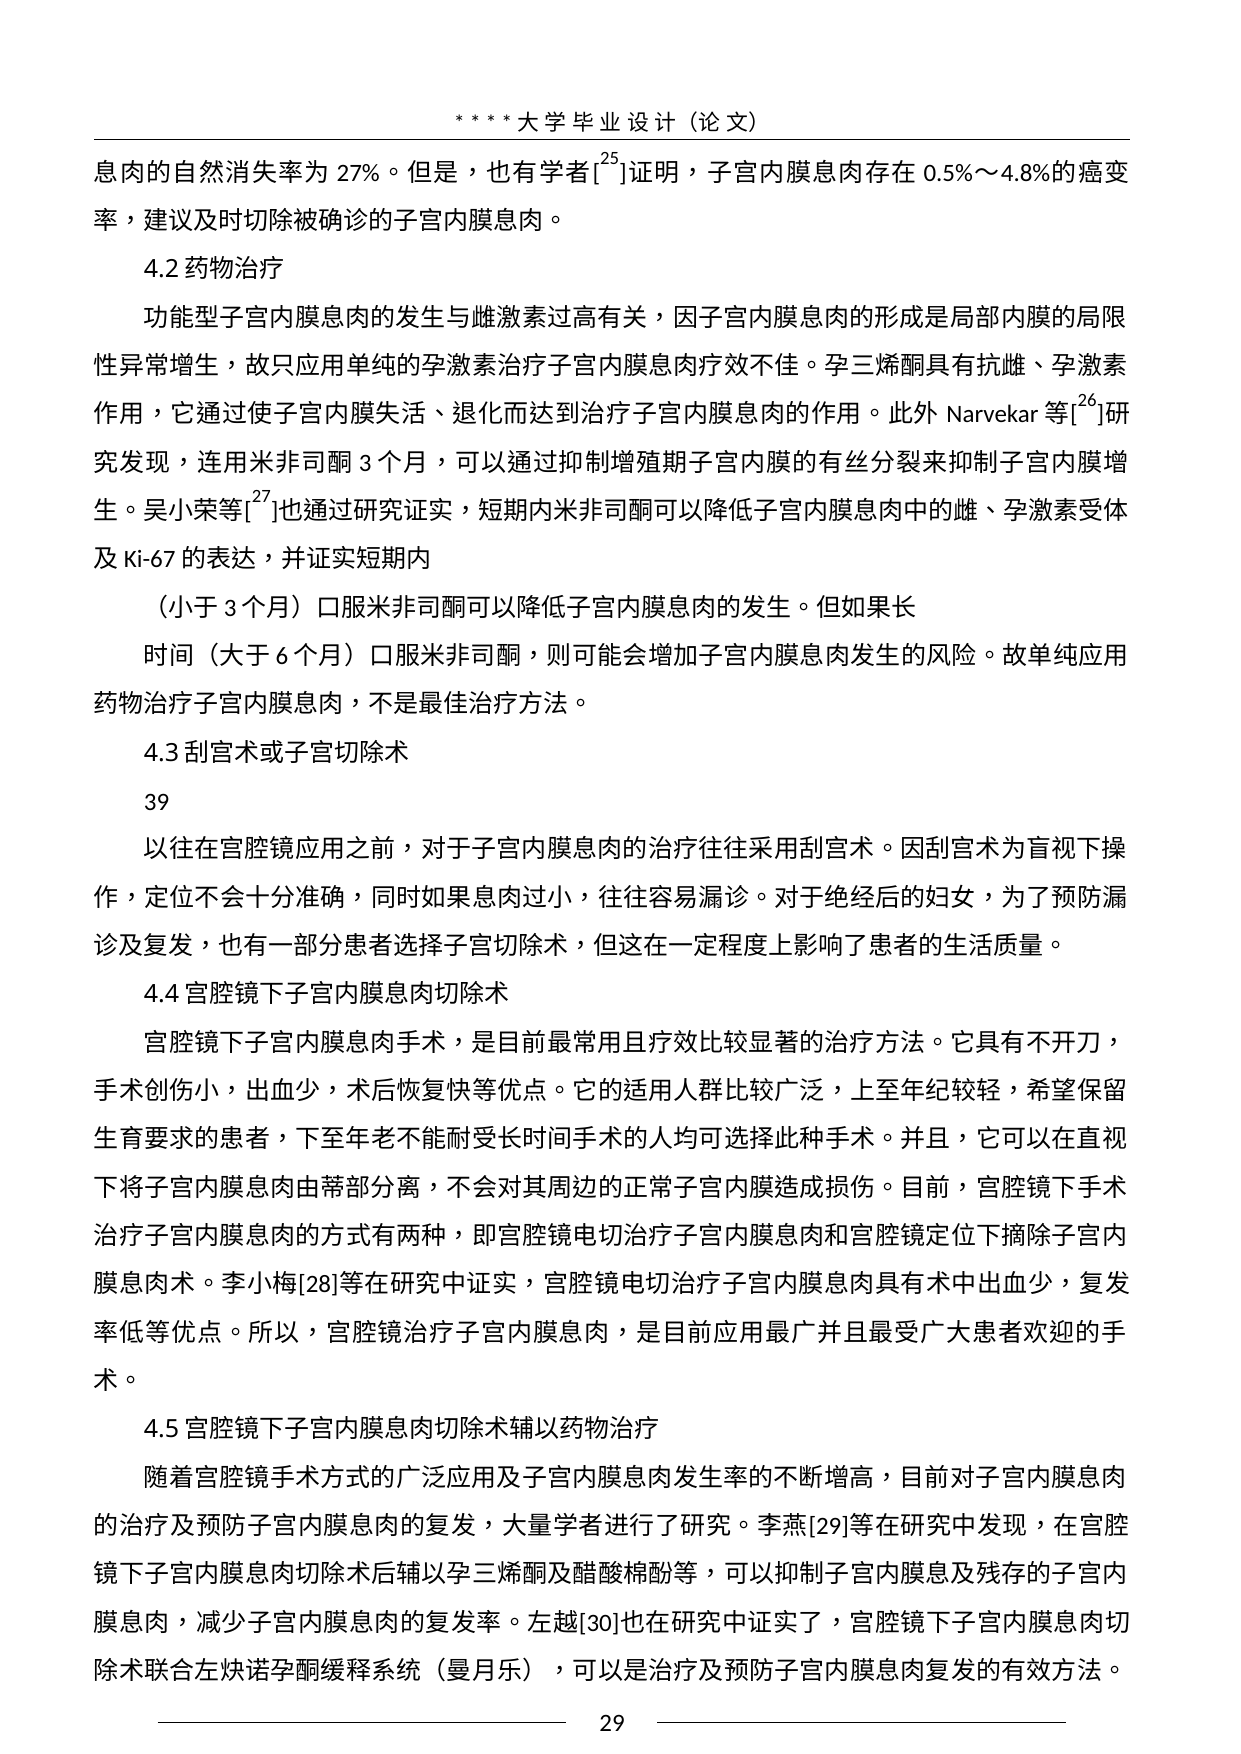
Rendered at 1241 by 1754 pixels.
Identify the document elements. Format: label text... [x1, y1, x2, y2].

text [94, 1445, 1130, 1687]
text （小于3个月）口服米非司酮可以降低子宫内膜息肉的发生。但如果长 [94, 575, 1130, 623]
text 4.2药物治疗 [94, 237, 1130, 285]
text 4.3刮宫术或子宫切除术 [94, 720, 1130, 768]
text 以往在宫腔镜应用之前，对于子宫内膜息肉的治疗往往采用刮宫术。因刮宫术为盲视下操作，定位不会十分准确，同时如果息肉过小，往往容易漏诊。对于绝经后的妇女，为了预防漏诊及复发，也有一部分患者选择子宫切除术，但这在一定程度上影响了患者的生活质量。 [94, 817, 1130, 962]
text 功能型子宫内膜息肉的发生与雌激素过高有关，因子宫内膜息肉的形成是局部内膜的局限性异常增生，故只应用单纯的孕激素治疗子宫内膜息肉疗效不佳。孕三烯酮具有抗雌、孕激素作用，它通过使子宫内膜失活、退化而达到治疗子宫内膜息肉的作用。此外Narvekar等[26]研究发现，连用米非司酮3个月，可以通过抑制增殖期子宫内膜的有丝分裂来抑制子宫内膜增生。吴小荣等[27]也通过研究证实，短期内米非司酮可以降低子宫内膜息肉中的雌、孕激素受体及Ki-67 的表达，并证实短期内 [94, 285, 1130, 575]
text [94, 140, 1130, 237]
text 时间（大于6个月）口服米非司酮，则可能会增加子宫内膜息肉发生的风险。故单纯应用药物治疗子宫内膜息肉，不是最佳治疗方法。 [94, 623, 1130, 720]
text 4.4宫腔镜下子宫内膜息肉切除术 [94, 962, 1130, 1010]
text 39 [94, 768, 1130, 817]
text 宫腔镜下子宫内膜息肉手术，是目前最常用且疗效比较显著的治疗方法。它具有不开刀，手术创伤小，出血少，术后恢复快等优点。它的适用人群比较广泛，上至年纪较轻，希望保留生育要求的患者，下至年老不能耐受长时间手术的人均可选择此种手术。并且，它可以在直视下将子宫内膜息肉由蒂部分离，不会对其周边的正常子宫内膜造成损伤。目前，宫腔镜下手术治疗子宫内膜息肉的方式有两种，即宫腔镜电切治疗子宫内膜息肉和宫腔镜定位下摘除子宫内膜息肉术。李小梅[28]等在研究中证实，宫腔镜电切治疗子宫内膜息肉具有术中出血少，复发率低等优点。所以，宫腔镜治疗子宫内膜息肉，是目前应用最广并且最受广大患者欢迎的手术。 [94, 1010, 1130, 1397]
text 4.5宫腔镜下子宫内膜息肉切除术辅以药物治疗 [94, 1397, 1130, 1445]
